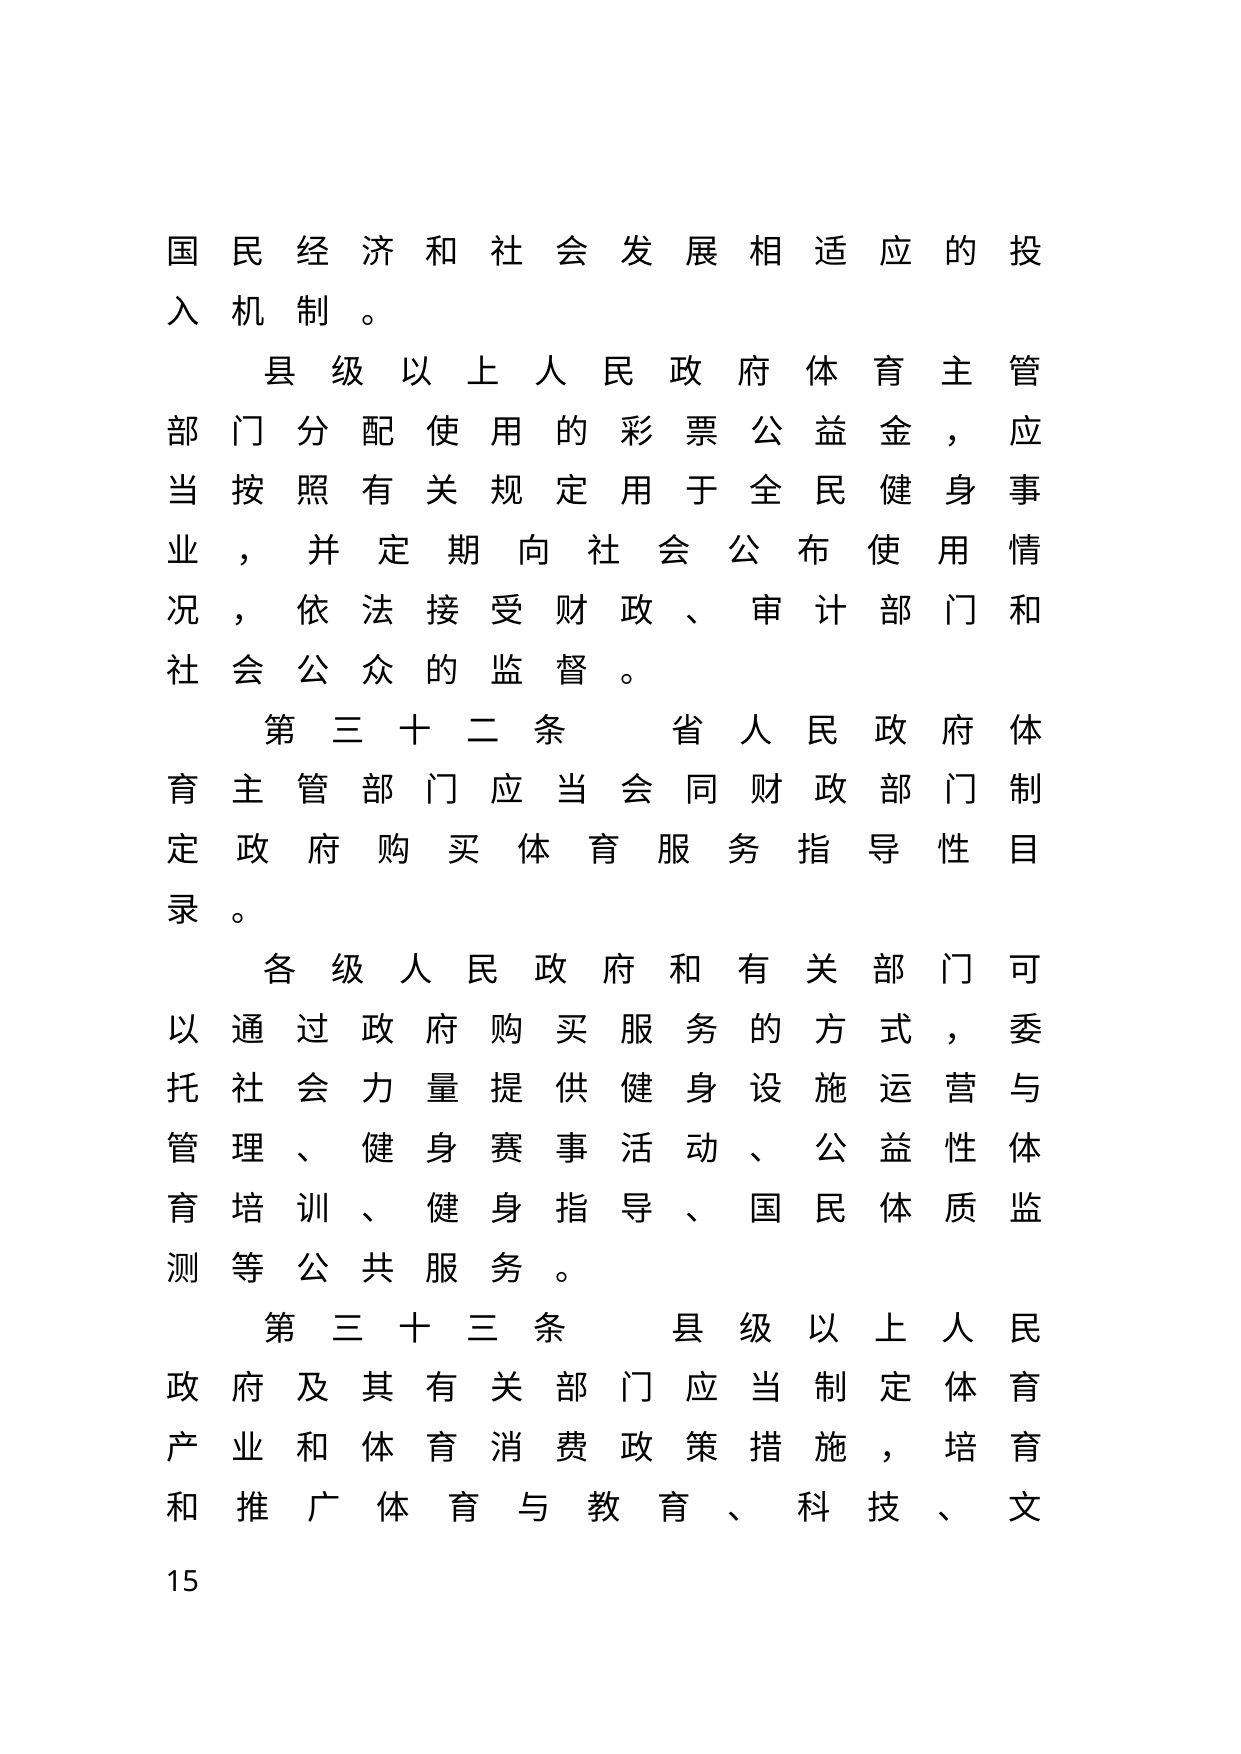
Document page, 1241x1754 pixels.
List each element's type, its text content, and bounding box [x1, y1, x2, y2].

text 各级人民政府和有关部门可以通过政府购买服务的方式，委托社会力量提供健身设施运营与管理、健身赛事活动、公益性体育培训、健身指导、国民体质监测等公共服务。 [167, 937, 1074, 1296]
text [167, 219, 1074, 339]
text 县级以上人民政府体育主管部门分配使用的彩票公益金，应当按照有关规定用于全民健身事业，并定期向社会公布使用情况，依法接受财政、审计部门和社会公众的监督。 [167, 339, 1074, 698]
text 第三十二条 省人民政府体育主管部门应当会同财政部门制定政府购买体育服务指导性目录。 [167, 698, 1074, 937]
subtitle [167, 1296, 1074, 1535]
